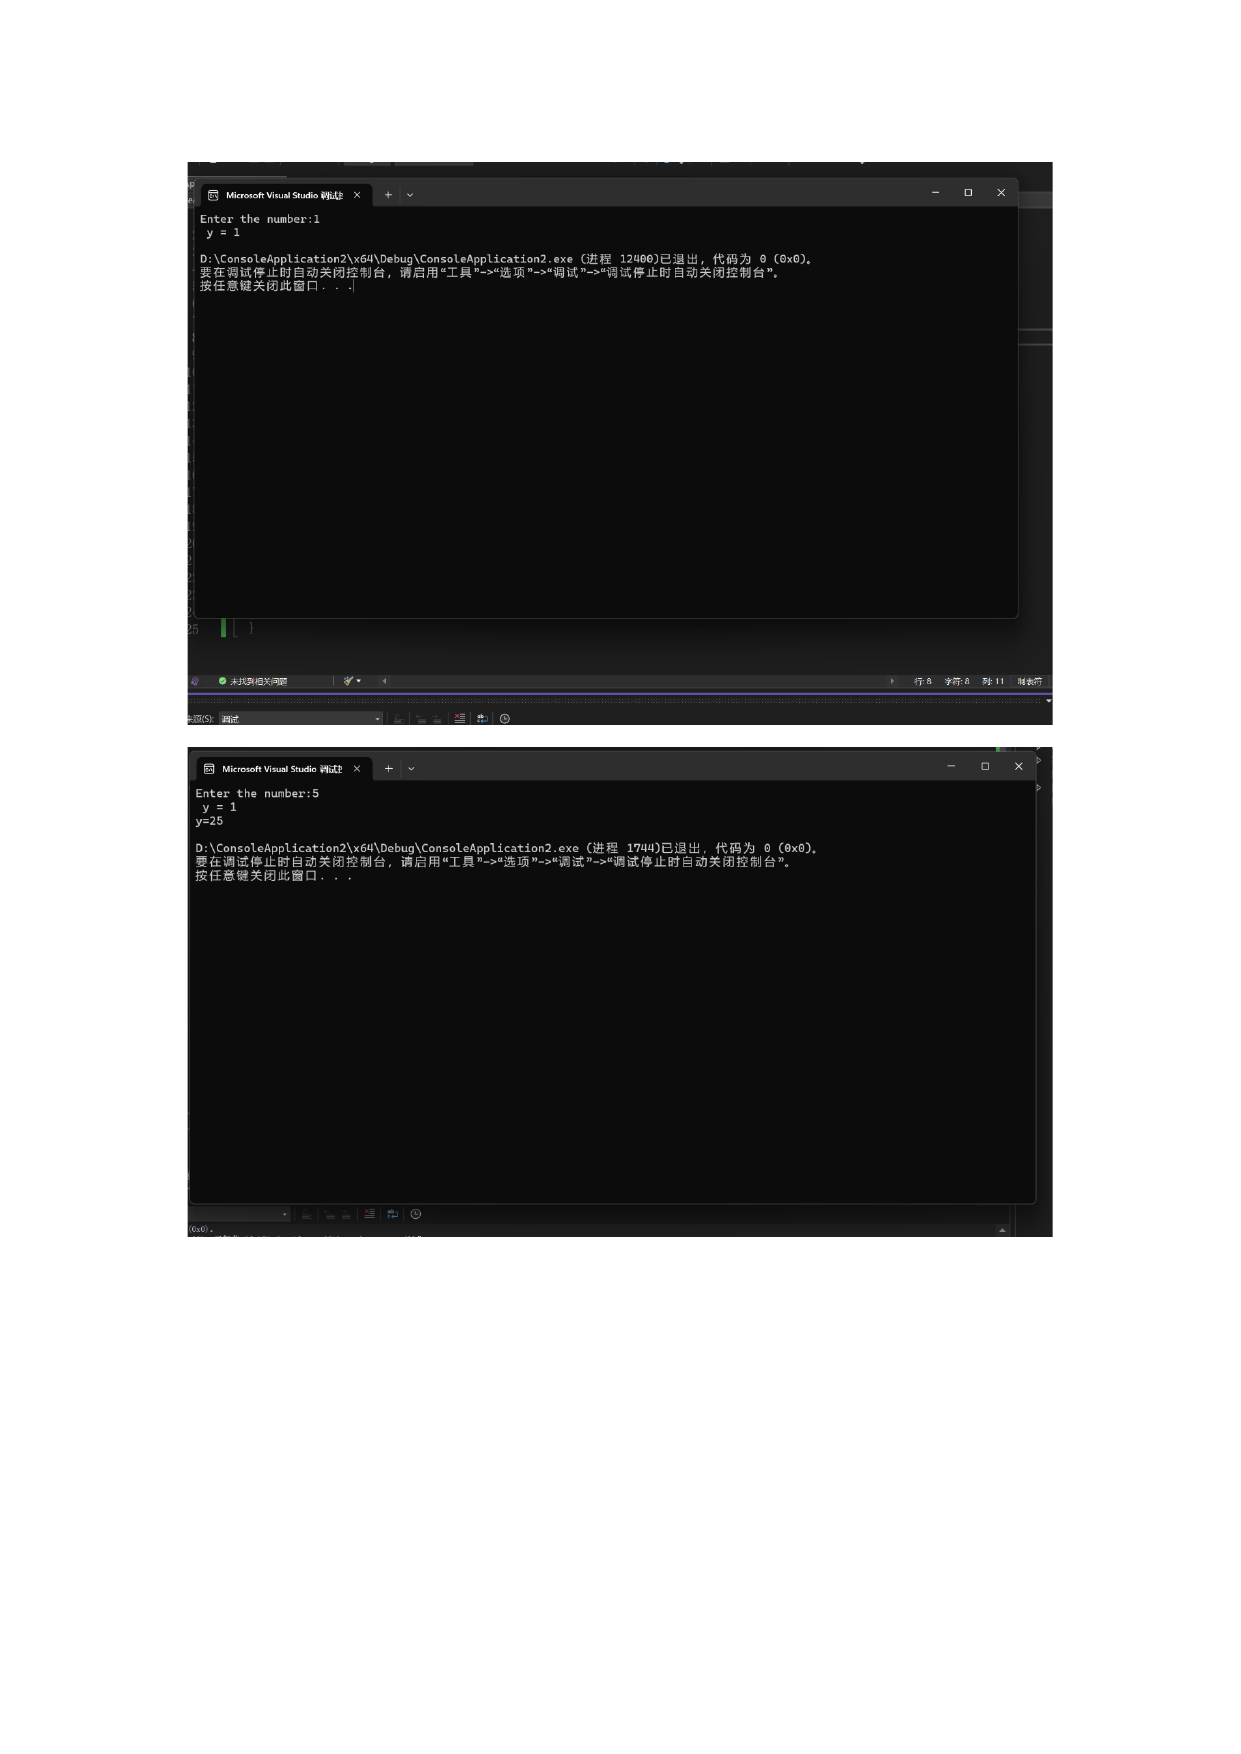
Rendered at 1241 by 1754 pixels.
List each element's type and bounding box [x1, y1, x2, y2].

picture [187, 162, 1053, 725]
picture [187, 747, 1053, 1237]
